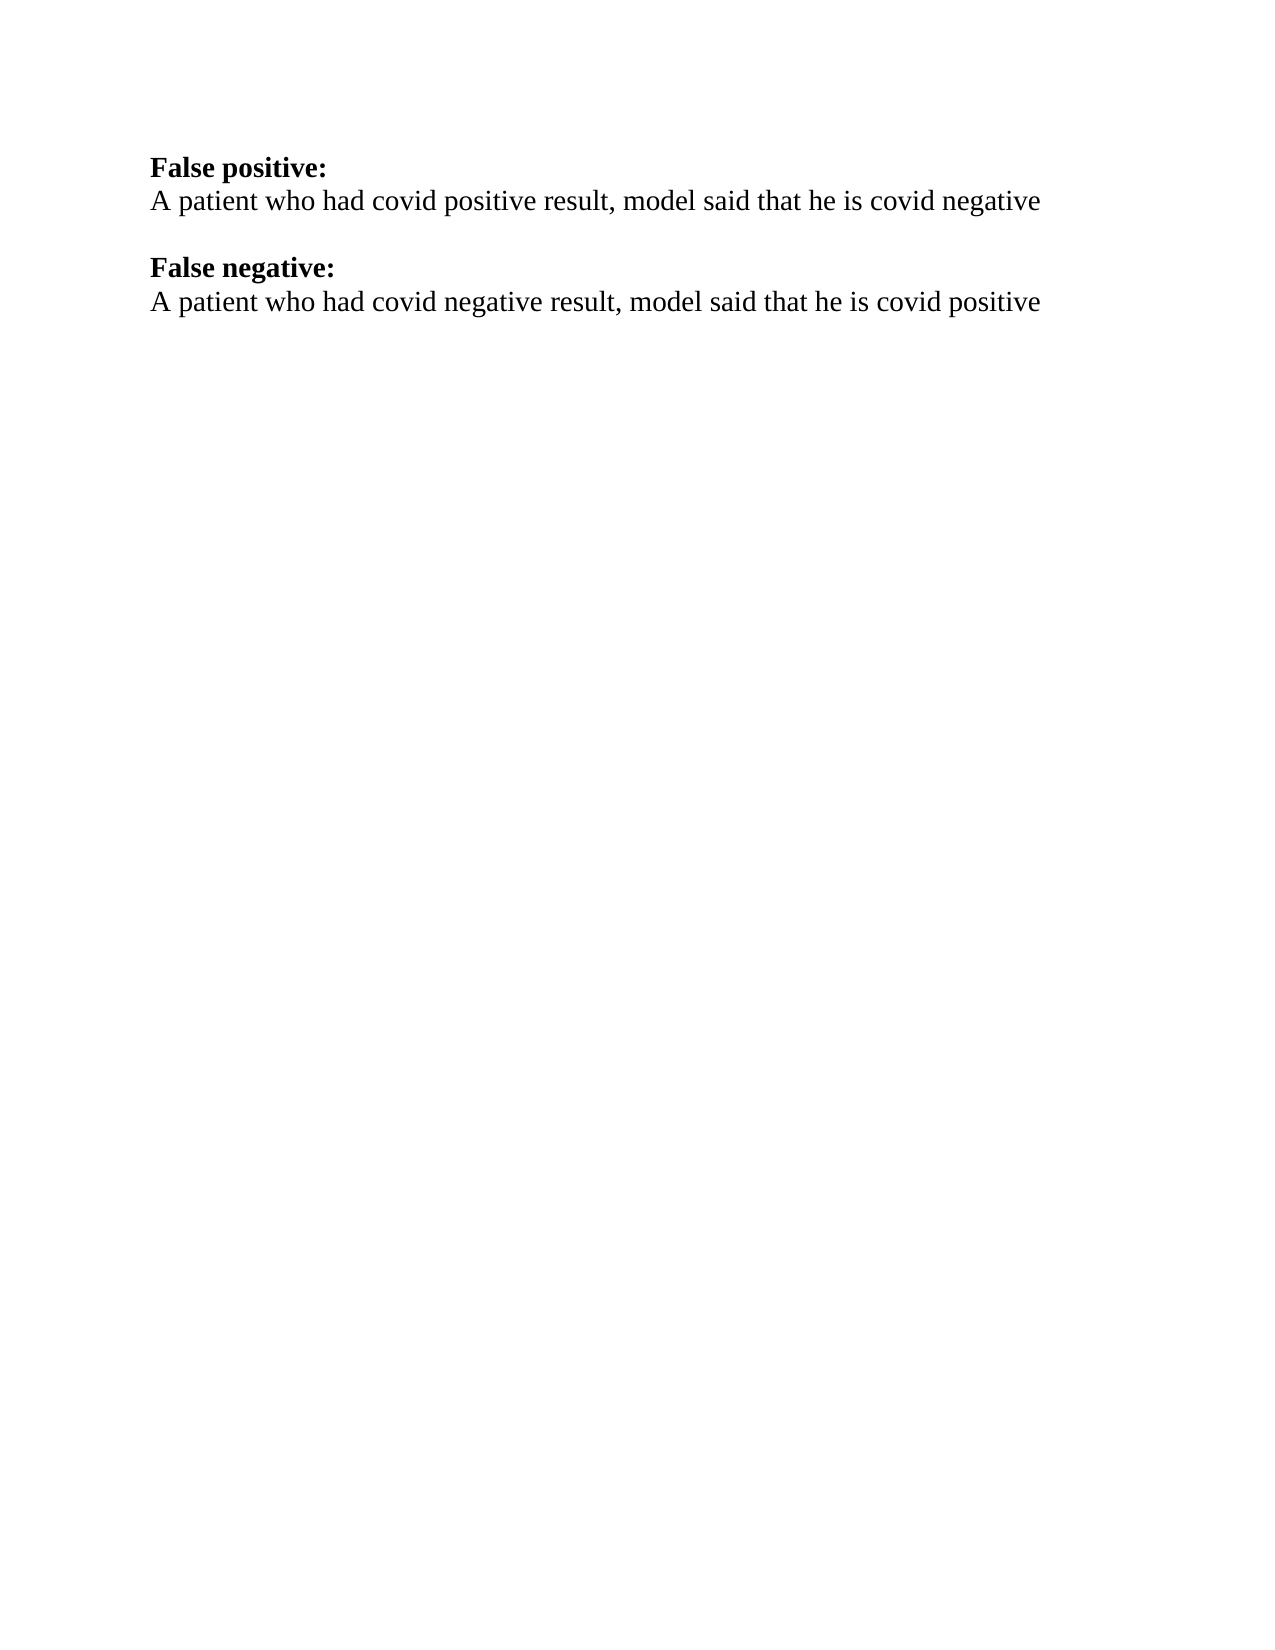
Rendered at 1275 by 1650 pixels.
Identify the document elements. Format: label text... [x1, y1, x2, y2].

text A patient who had covid positive result, model said that he is covid negative [150, 183, 1125, 217]
text A patient who had covid negative result, model said that he is covid positive [150, 284, 1125, 318]
text False positive: [150, 150, 1125, 183]
text False negative: [150, 251, 1125, 284]
